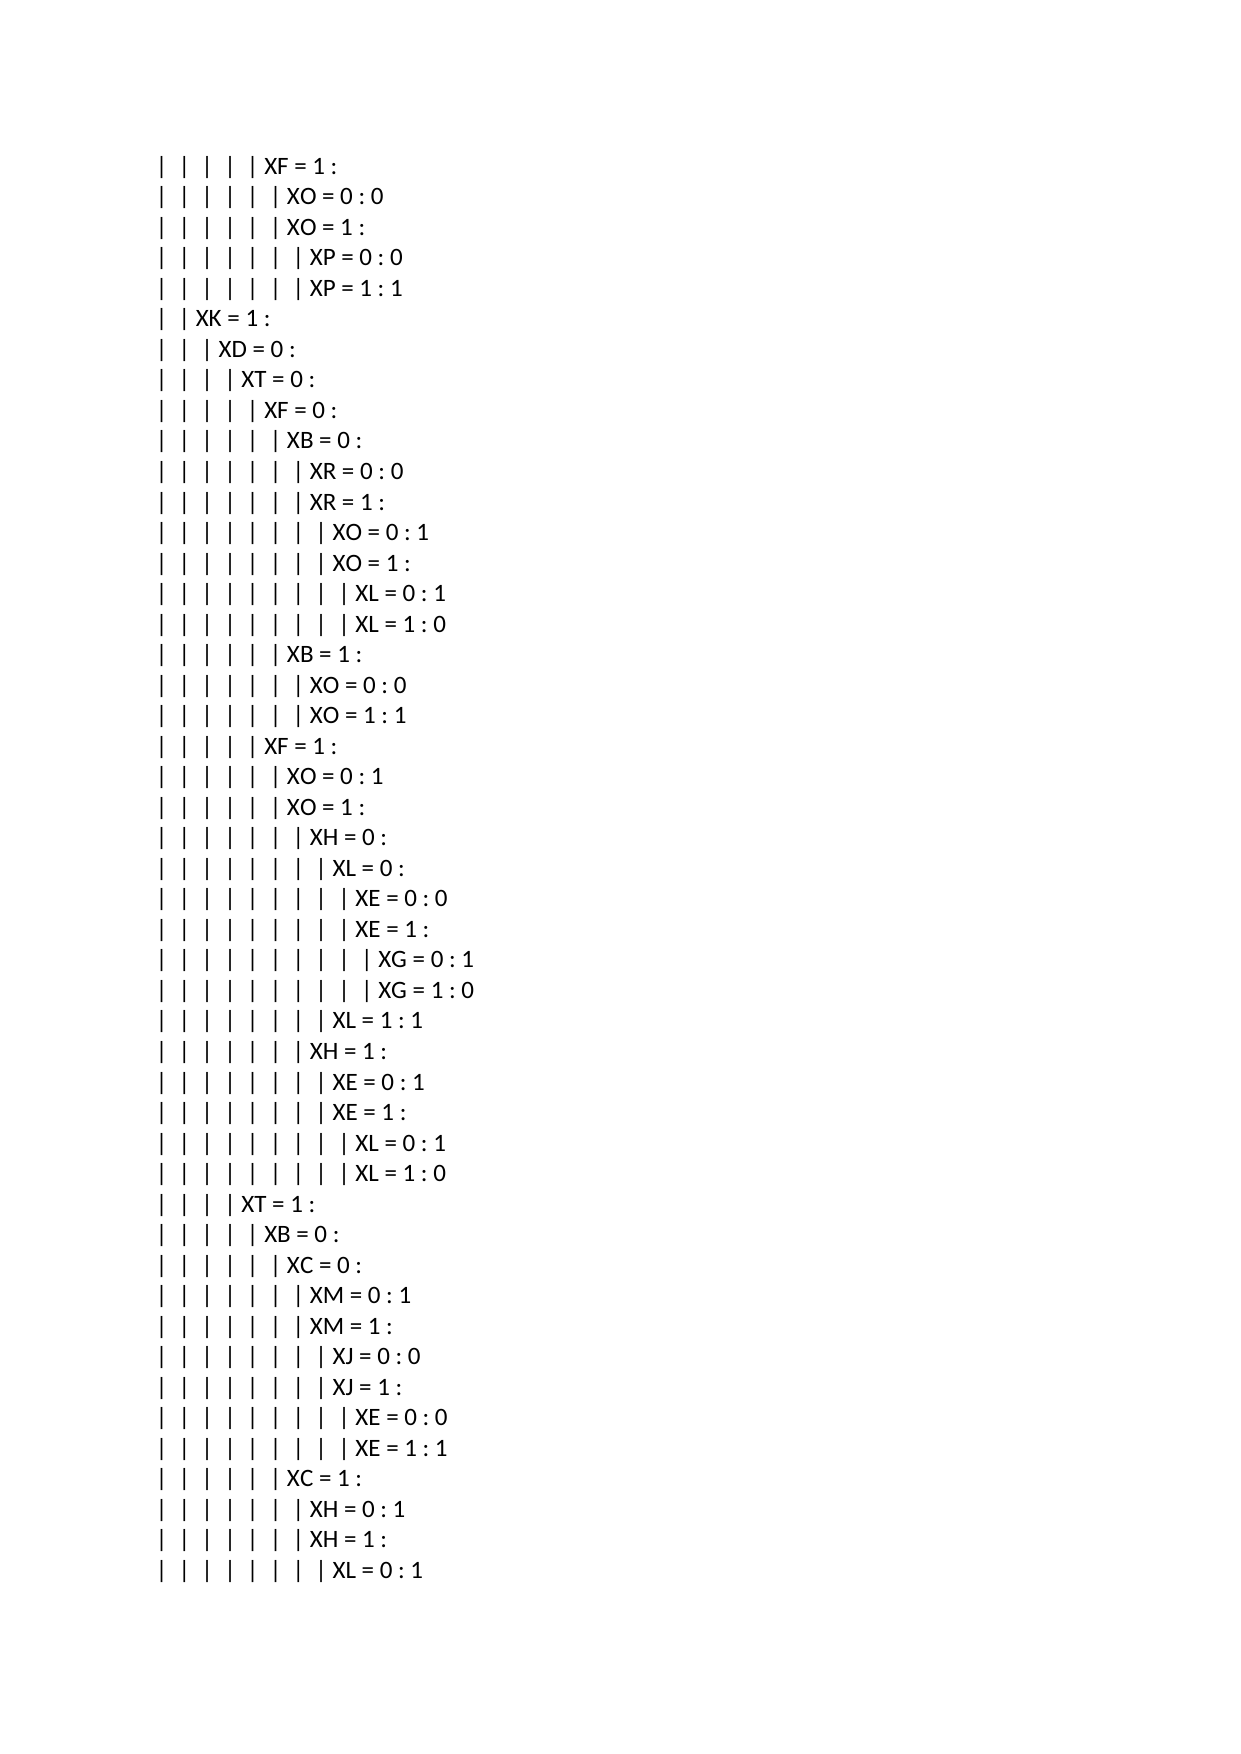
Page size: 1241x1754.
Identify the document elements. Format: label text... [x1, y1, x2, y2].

text | | | | | | | XO = 1 : 1 [150, 699, 1090, 730]
text | | | | | | | | | | XG = 1 : 0 [150, 974, 1090, 1004]
text | | | | | XF = 1 : [150, 730, 1090, 760]
text | | | XD = 0 : [150, 333, 1090, 364]
text | | | | | | | XR = 0 : 0 [150, 455, 1090, 486]
text | | | | XT = 0 : [150, 364, 1090, 394]
text | | | | | | | XH = 1 : [150, 1523, 1090, 1554]
text | | | | | | | | | XL = 0 : 1 [150, 1127, 1090, 1157]
text | | | | | | | XM = 1 : [150, 1310, 1090, 1340]
text | | | | | | | | XL = 0 : 1 [150, 1554, 1090, 1584]
text | | | | | | | | | XL = 0 : 1 [150, 577, 1090, 608]
text | | | | | | XC = 0 : [150, 1249, 1090, 1279]
text | | | | | | | | | XE = 1 : 1 [150, 1432, 1090, 1462]
text | | | | | | XB = 0 : [150, 425, 1090, 455]
text | | | | | | | | XL = 1 : 1 [150, 1004, 1090, 1035]
text | | | | | | | XP = 0 : 0 [150, 242, 1090, 272]
text | | XK = 1 : [150, 303, 1090, 333]
text | | | | | XF = 1 : [150, 150, 1090, 181]
text | | | | | | | XH = 0 : 1 [150, 1493, 1090, 1523]
text | | | | | | | | | XL = 1 : 0 [150, 1157, 1090, 1188]
text | | | | | | | XP = 1 : 1 [150, 272, 1090, 303]
text | | | | | | | XH = 0 : [150, 821, 1090, 852]
text | | | | XT = 1 : [150, 1188, 1090, 1218]
text | | | | | | | | XE = 1 : [150, 1096, 1090, 1127]
text | | | | | | | | XJ = 1 : [150, 1371, 1090, 1401]
text | | | | | | | | | XE = 0 : 0 [150, 882, 1090, 913]
text | | | | | | XC = 1 : [150, 1462, 1090, 1493]
text | | | | | | | | | XE = 0 : 0 [150, 1401, 1090, 1432]
text | | | | | XF = 0 : [150, 394, 1090, 425]
text | | | | | | | XM = 0 : 1 [150, 1279, 1090, 1310]
text | | | | | | | | XJ = 0 : 0 [150, 1340, 1090, 1371]
text | | | | | | | XR = 1 : [150, 486, 1090, 516]
text | | | | | | | XO = 0 : 0 [150, 669, 1090, 699]
text | | | | | | | | XO = 0 : 1 [150, 516, 1090, 547]
text | | | | | XB = 0 : [150, 1218, 1090, 1249]
text | | | | | | | | XO = 1 : [150, 547, 1090, 577]
text | | | | | | XO = 1 : [150, 791, 1090, 821]
text | | | | | | | | | XL = 1 : 0 [150, 608, 1090, 638]
text | | | | | | | XH = 1 : [150, 1035, 1090, 1066]
text | | | | | | XO = 1 : [150, 211, 1090, 242]
text | | | | | | | | | XE = 1 : [150, 913, 1090, 943]
text | | | | | | XO = 0 : 0 [150, 181, 1090, 211]
text | | | | | | | | XL = 0 : [150, 852, 1090, 882]
text | | | | | | XO = 0 : 1 [150, 760, 1090, 791]
text | | | | | | | | | | XG = 0 : 1 [150, 943, 1090, 974]
text | | | | | | XB = 1 : [150, 638, 1090, 669]
text | | | | | | | | XE = 0 : 1 [150, 1066, 1090, 1096]
